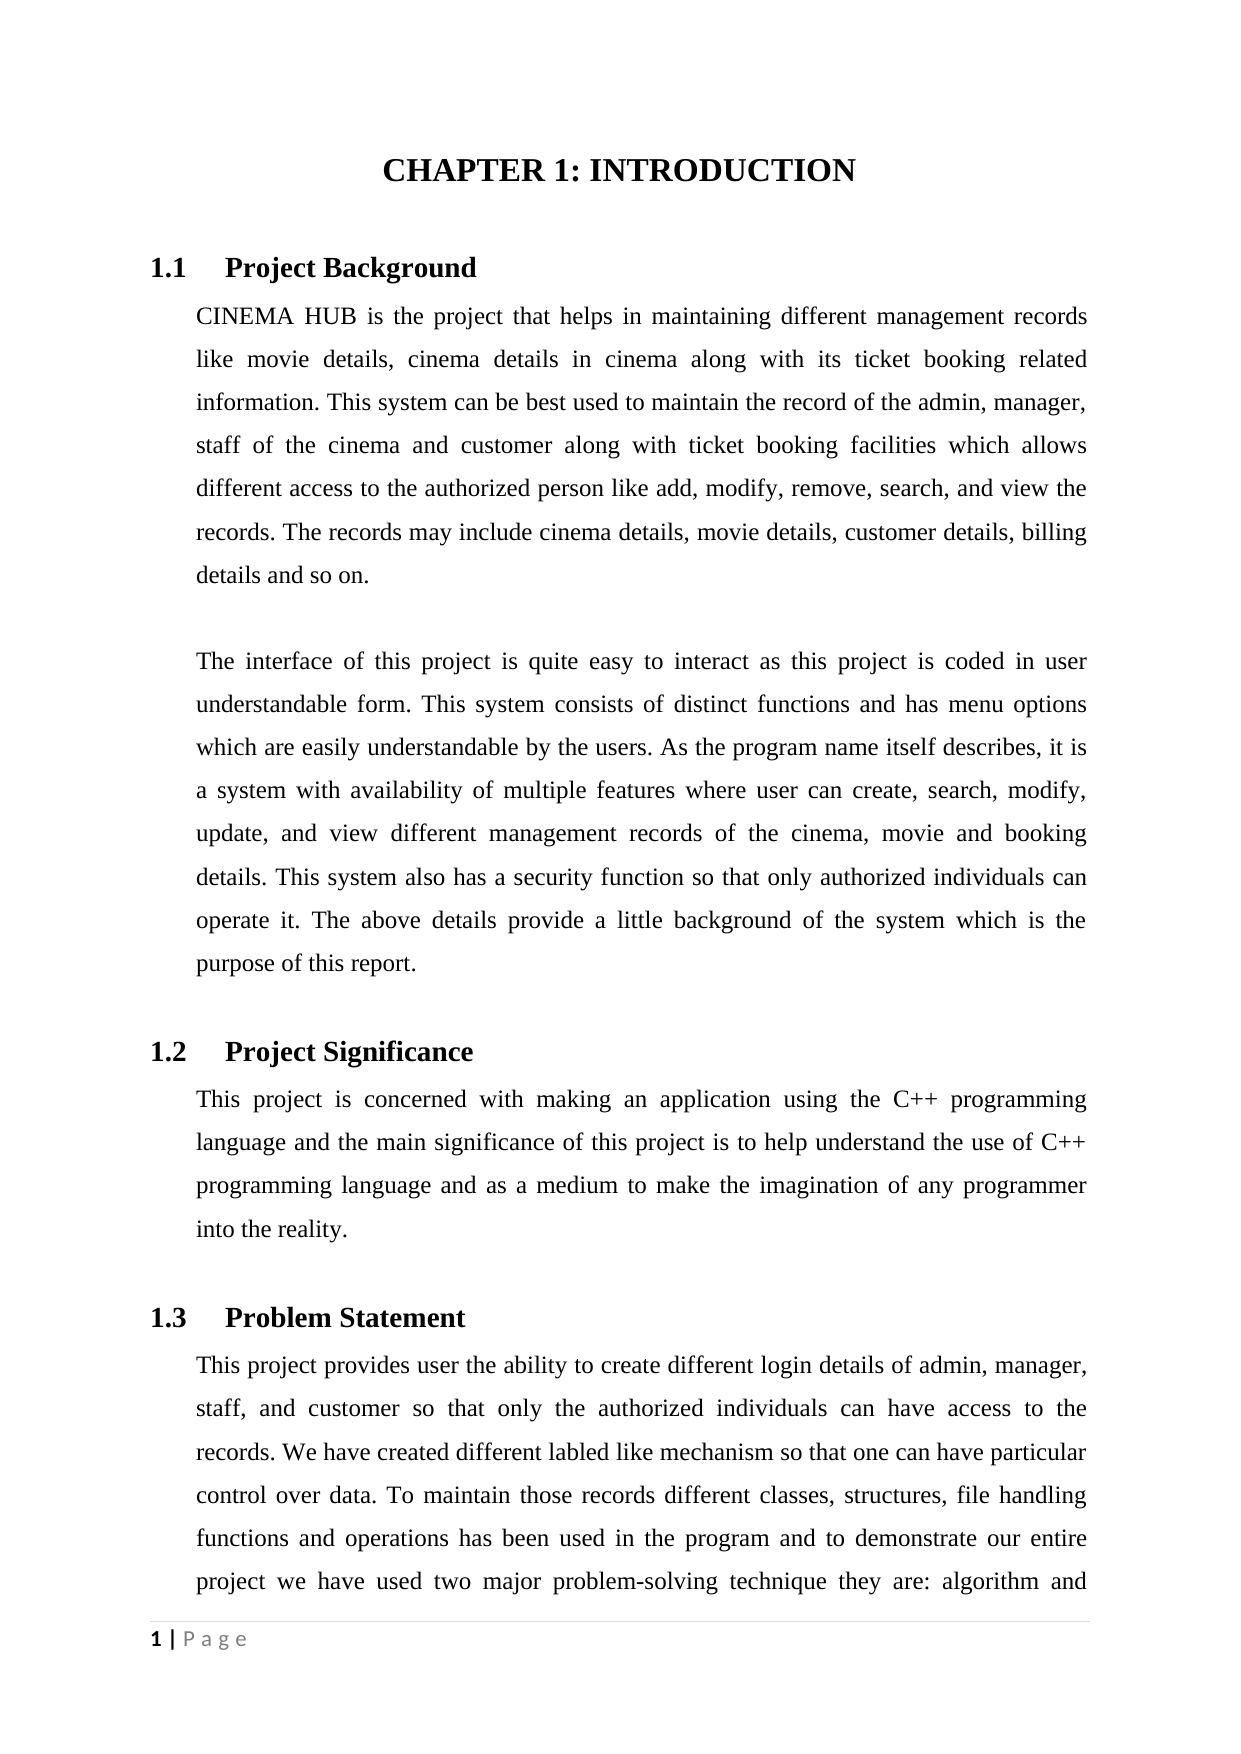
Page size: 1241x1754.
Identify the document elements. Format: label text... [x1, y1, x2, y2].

text The interface of this project is quite easy to interact as this project is coded in user understandable form. This system consists of distinct functions and has menu options which are easily understandable by the users. As the program name itself describes, it is a system with availability of multiple features where user can create, search, modify, update, and view different management records of the cinema, movie and booking details. This system also has a security function so that only authorized individuals can operate it. The above details provide a little background of the system which is the purpose of this report. [196, 646, 1088, 977]
text CINEMA HUB is the project that helps in maintaining different management records like movie details, cinema details in cinema along with its ticket booking related information. This system can be best used to maintain the record of the admin, manager, staff of the cinema and customer along with ticket booking facilities which allows different access to the authorized person like add, modify, remove, search, and view the records. The records may include cinema details, movie details, customer details, billing details and so on. [196, 301, 1088, 588]
list Problem Statement [150, 1300, 1088, 1333]
list Project Significance [150, 1034, 1088, 1068]
text This project is concerned with making an application using the C++ programming language and the main significance of this project is to help understand the use of C++ programming language and as a medium to make the imagination of any programmer into the reality. [196, 1084, 1088, 1242]
text CHAPTER 1: INTRODUCTION [150, 150, 1088, 188]
list Project Background [150, 251, 1088, 284]
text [196, 1350, 1088, 1595]
